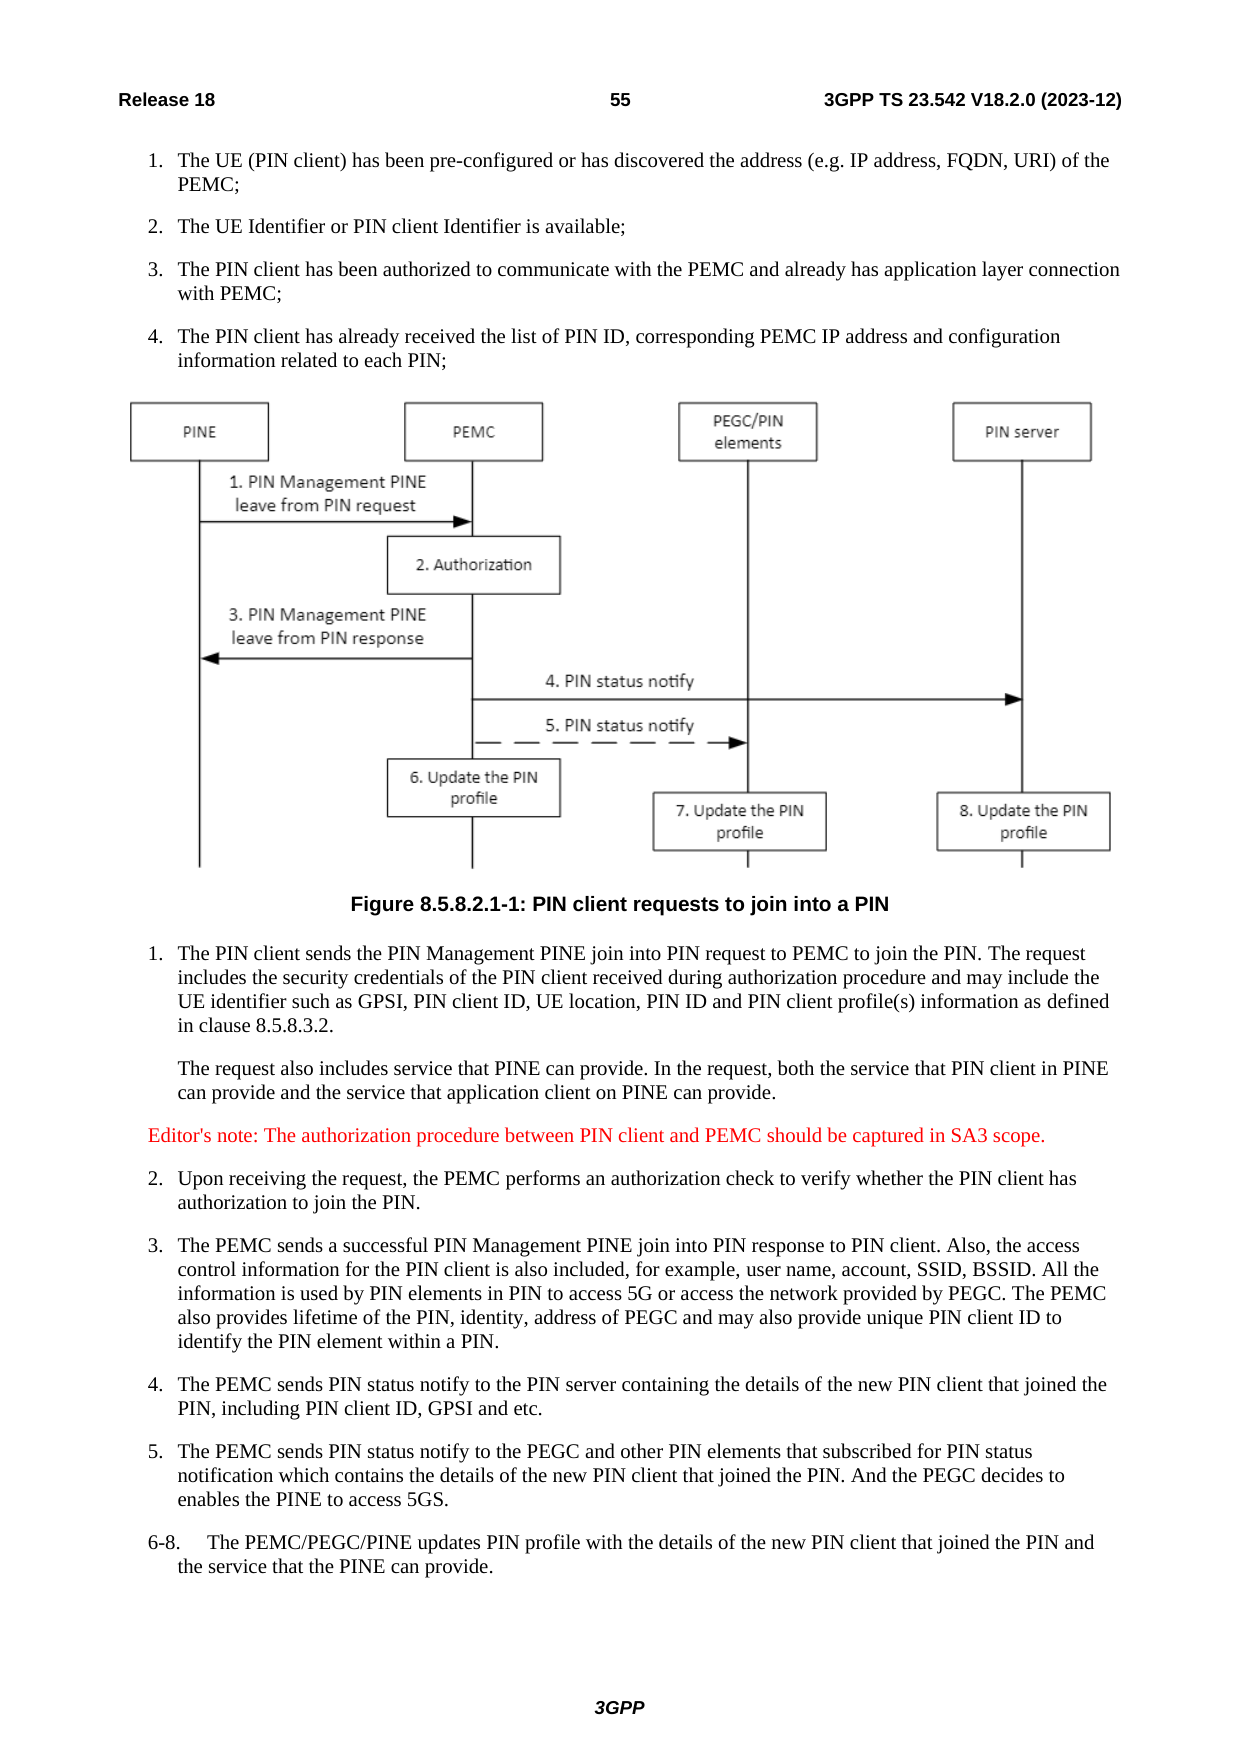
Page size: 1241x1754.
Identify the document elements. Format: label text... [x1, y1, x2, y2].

text 3. The PIN client has been authorized to communicate with the PEMC and already has application layer connection with PEMC; [148, 257, 1122, 305]
text 2. The UE Identifier or PIN client Identifier is available; [148, 214, 1122, 238]
text 5. The PEMC sends PIN status notify to the PEGC and other PIN elements that subscribed for PIN status notification which contains the details of the new PIN client that joined the PIN. And the PEGC decides to enables the PINE to access 5GS. [148, 1439, 1122, 1511]
text 3. The PEMC sends a successful PIN Management PINE join into PIN response to PIN client. Also, the access control information for the PIN client is also included, for example, user name, account, SSID, BSSID. All the information is used by PIN elements in PIN to access 5G or access the network provided by PEGC. The PEMC also provides lifetime of the PIN, identity, address of PEGC and may also provide unique PIN client ID to identify the PIN element within a PIN. [148, 1233, 1122, 1353]
text 1. The UE (PIN client) has been pre-configured or has discovered the address (e.g. IP address, FQDN, URI) of the PEMC; [148, 147, 1122, 196]
picture [118, 397, 1123, 874]
text 2. Upon receiving the request, the PEMC performs an authorization check to verify whether the PIN client has authorization to join the PIN. [148, 1166, 1122, 1214]
text 6-8. The PEMC/PEGC/PINE updates PIN profile with the details of the new PIN client that joined the PIN and the service that the PINE can provide. [148, 1529, 1122, 1578]
text Figure 8.5.8.2.1-1: PIN client requests to join into a PIN [118, 892, 1122, 916]
text 4. The PEMC sends PIN status notify to the PIN server containing the details of the new PIN client that joined the PIN, including PIN client ID, GPSI and etc. [148, 1372, 1122, 1420]
text Editor's note: The authorization procedure between PIN client and PEMC should be captured in SA3 scope. [148, 1123, 1122, 1147]
text 4. The PIN client has already received the list of PIN ID, corresponding PEMC IP address and configuration information related to each PIN; [148, 324, 1122, 372]
text The request also includes service that PINE can provide. In the request, both the service that PIN client in PINE can provide and the service that application client on PINE can provide. [177, 1056, 1122, 1104]
text 1. The PIN client sends the PIN Management PINE join into PIN request to PEMC to join the PIN. The request includes the security credentials of the PIN client received during authorization procedure and may include the UE identifier such as GPSI, PIN client ID, UE location, PIN ID and PIN client profile(s) information as defined in clause 8.5.8.3.2. [148, 941, 1122, 1037]
